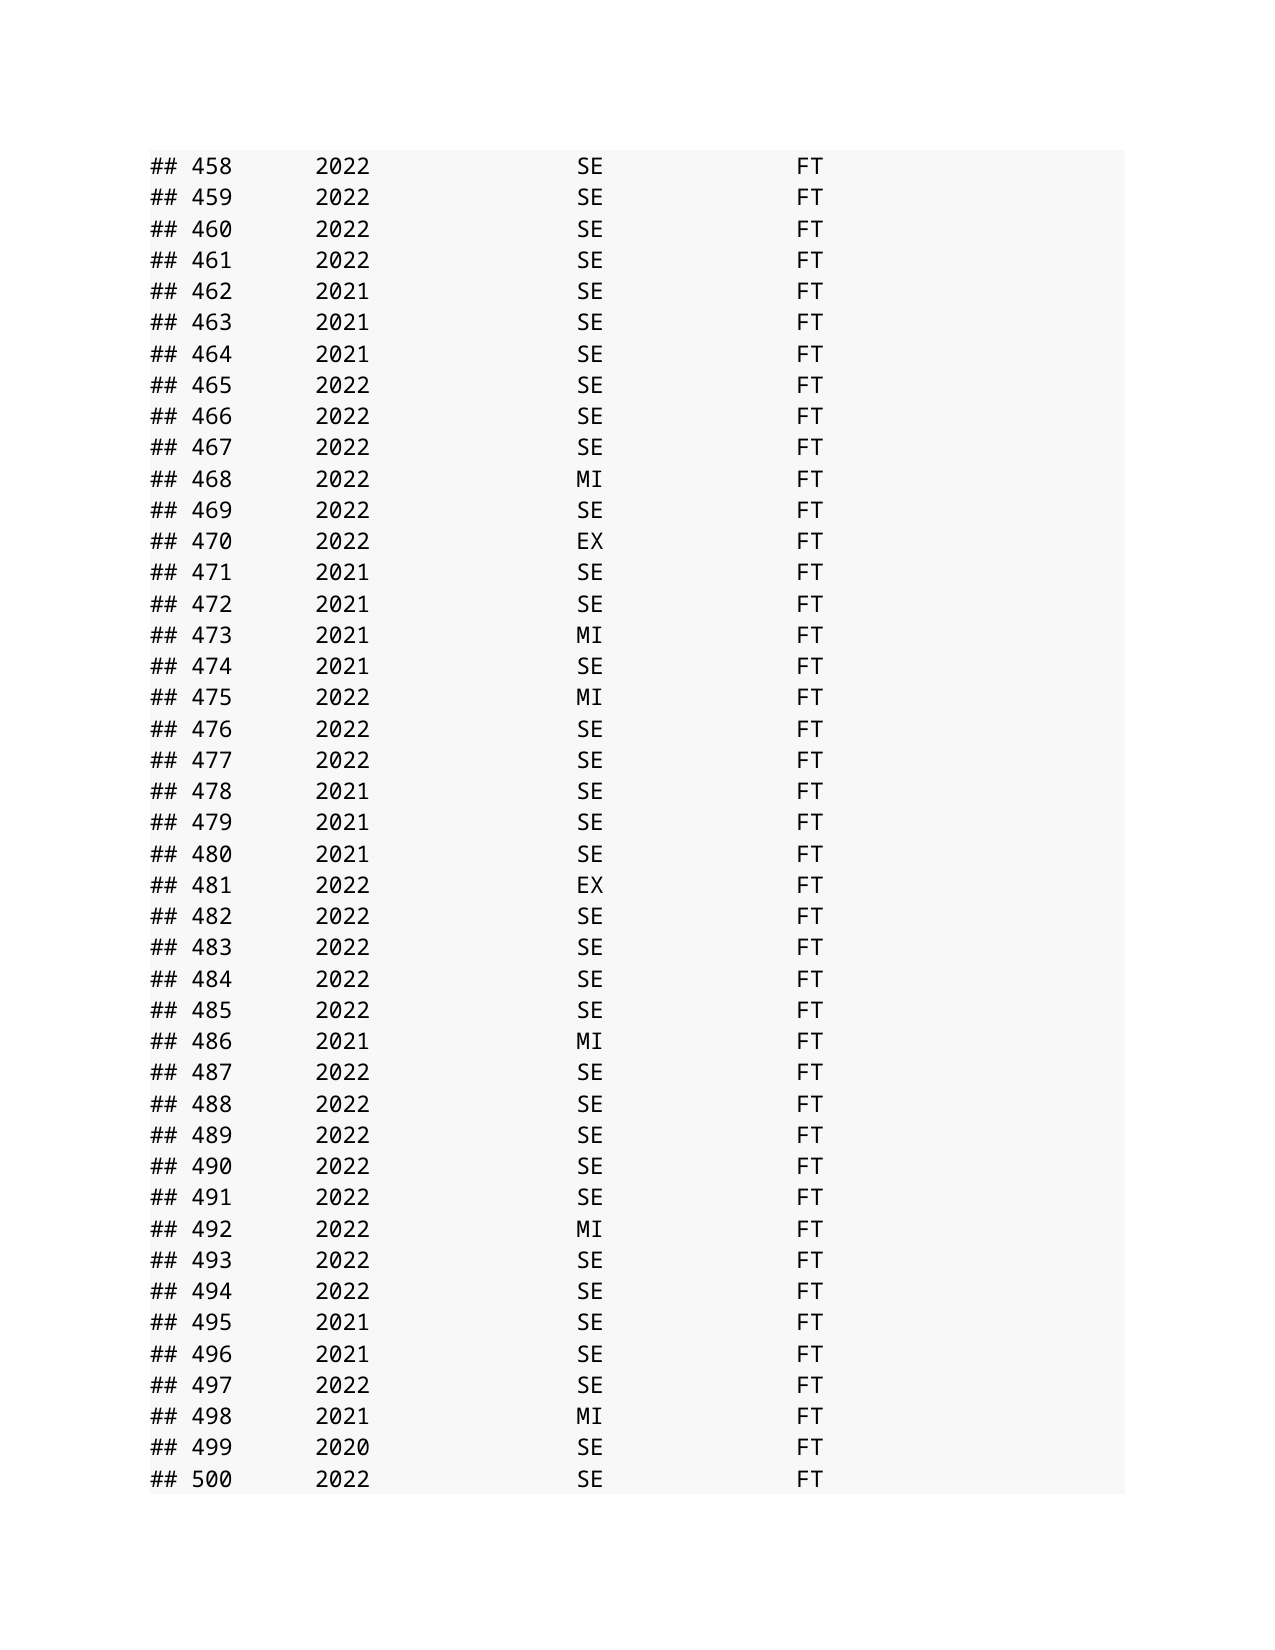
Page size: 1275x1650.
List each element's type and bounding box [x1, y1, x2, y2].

text [150, 150, 1125, 1494]
